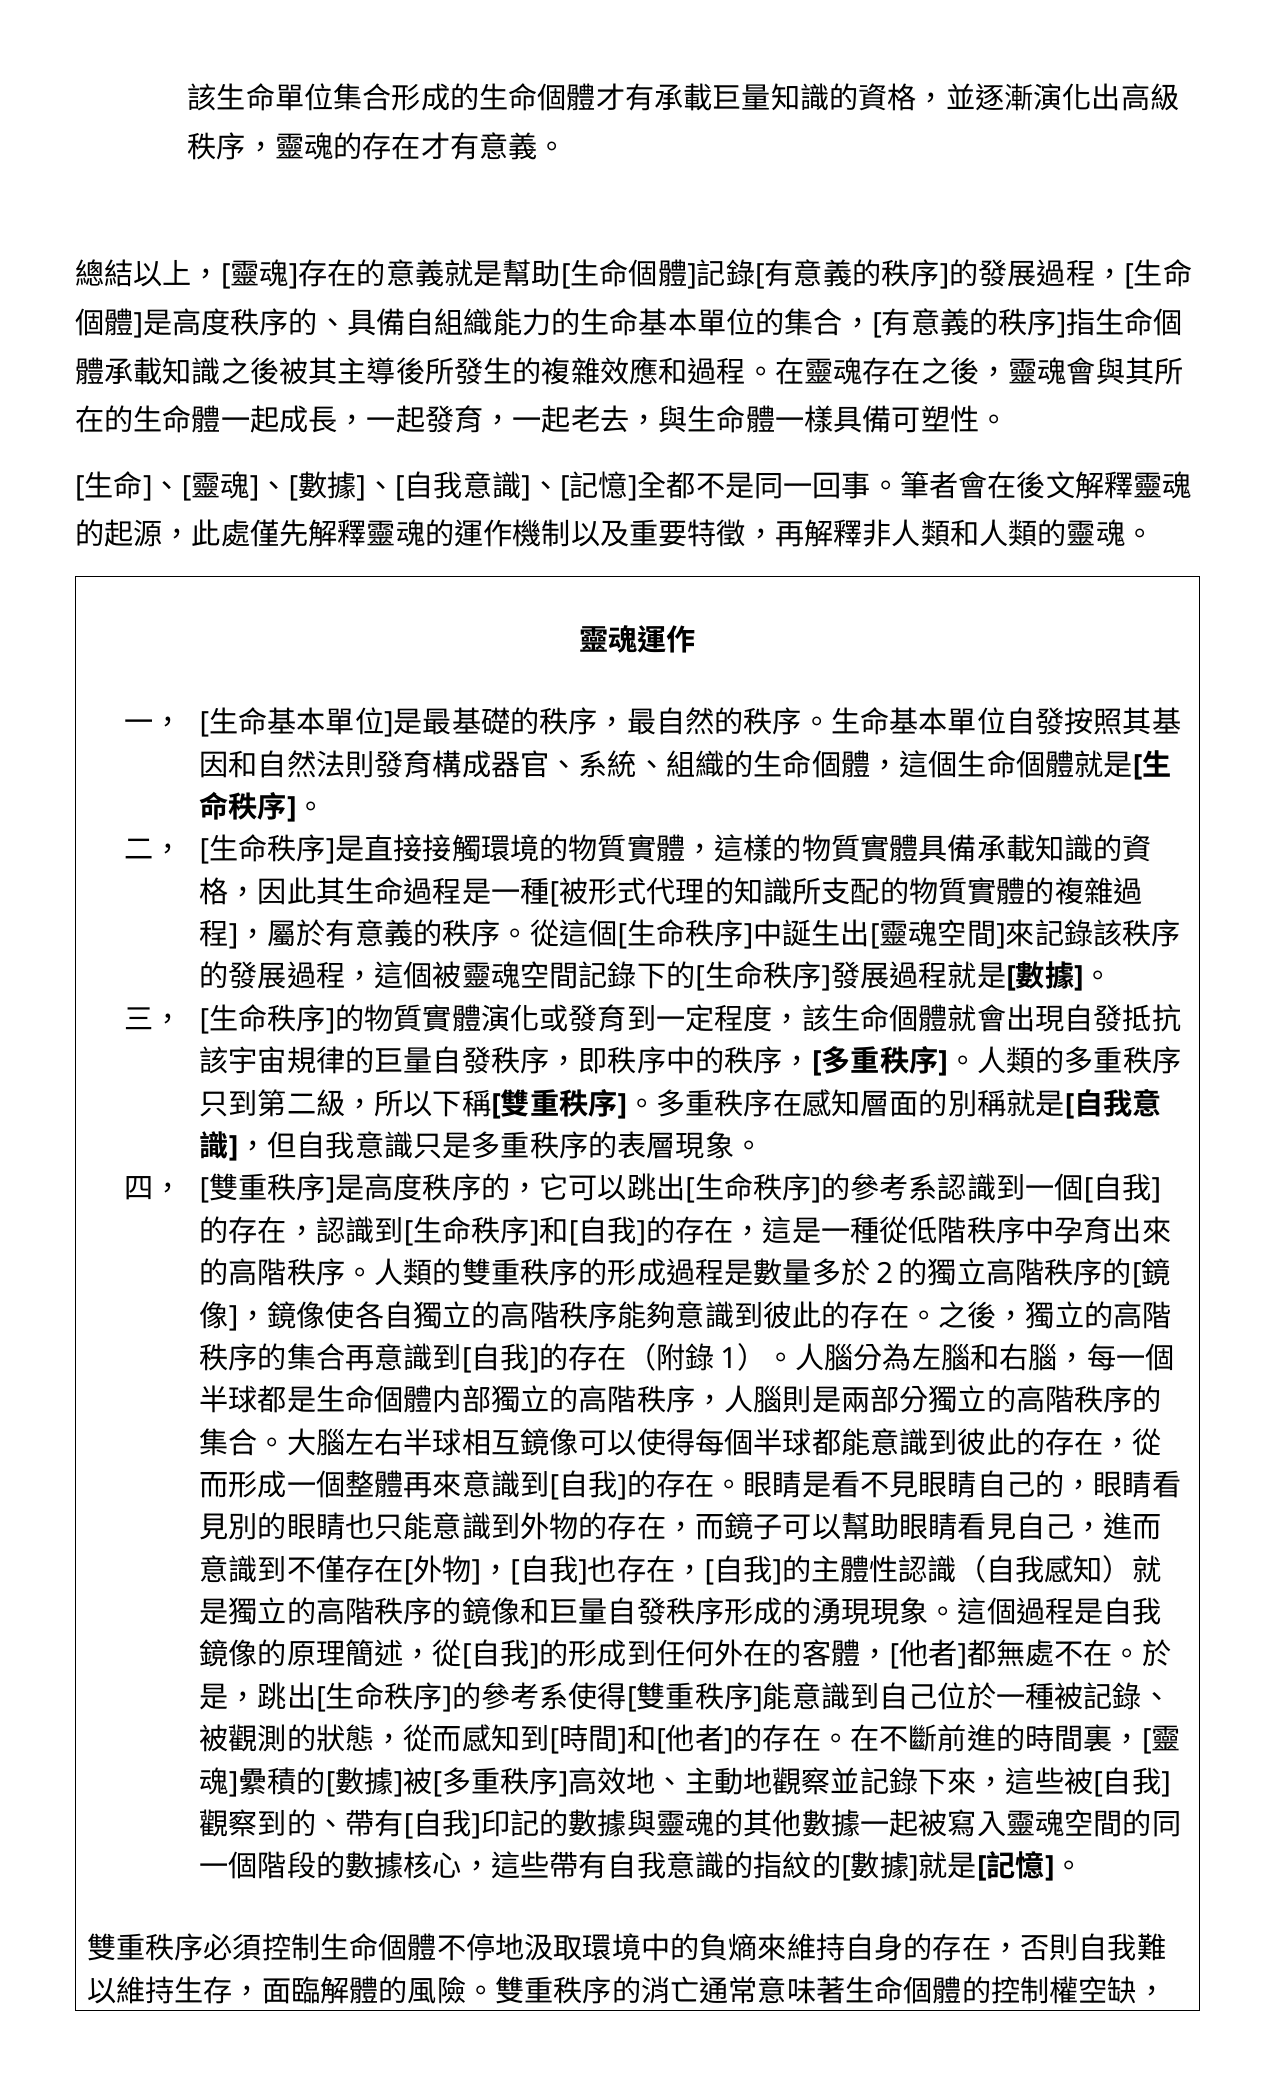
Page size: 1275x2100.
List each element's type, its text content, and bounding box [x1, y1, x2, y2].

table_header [76, 577, 1199, 2009]
list [生命]、[靈魂]、[數據]、[自我意識]、[記憶]全都不是同一回事。筆者會在後文解釋靈魂的起源，此處僅先解釋靈魂的運作機制以及重要特徵，再解釋非人類和人類的靈魂。 [75, 462, 1200, 553]
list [112, 75, 1200, 166]
text 總結以上，[靈魂]存在的意義就是幫助[生命個體]記錄[有意義的秩序]的發展過程，[生命個體]是高度秩序的、具備自組織能力的生命基本單位的集合，[有意義的秩序]指生命個體承載知識之後被其主導後所發生的複雜效應和過程。在靈魂存在之後，靈魂會與其所在的生命體一起成長，一起發育，一起老去，與生命體一樣具備可塑性。 [75, 251, 1200, 439]
